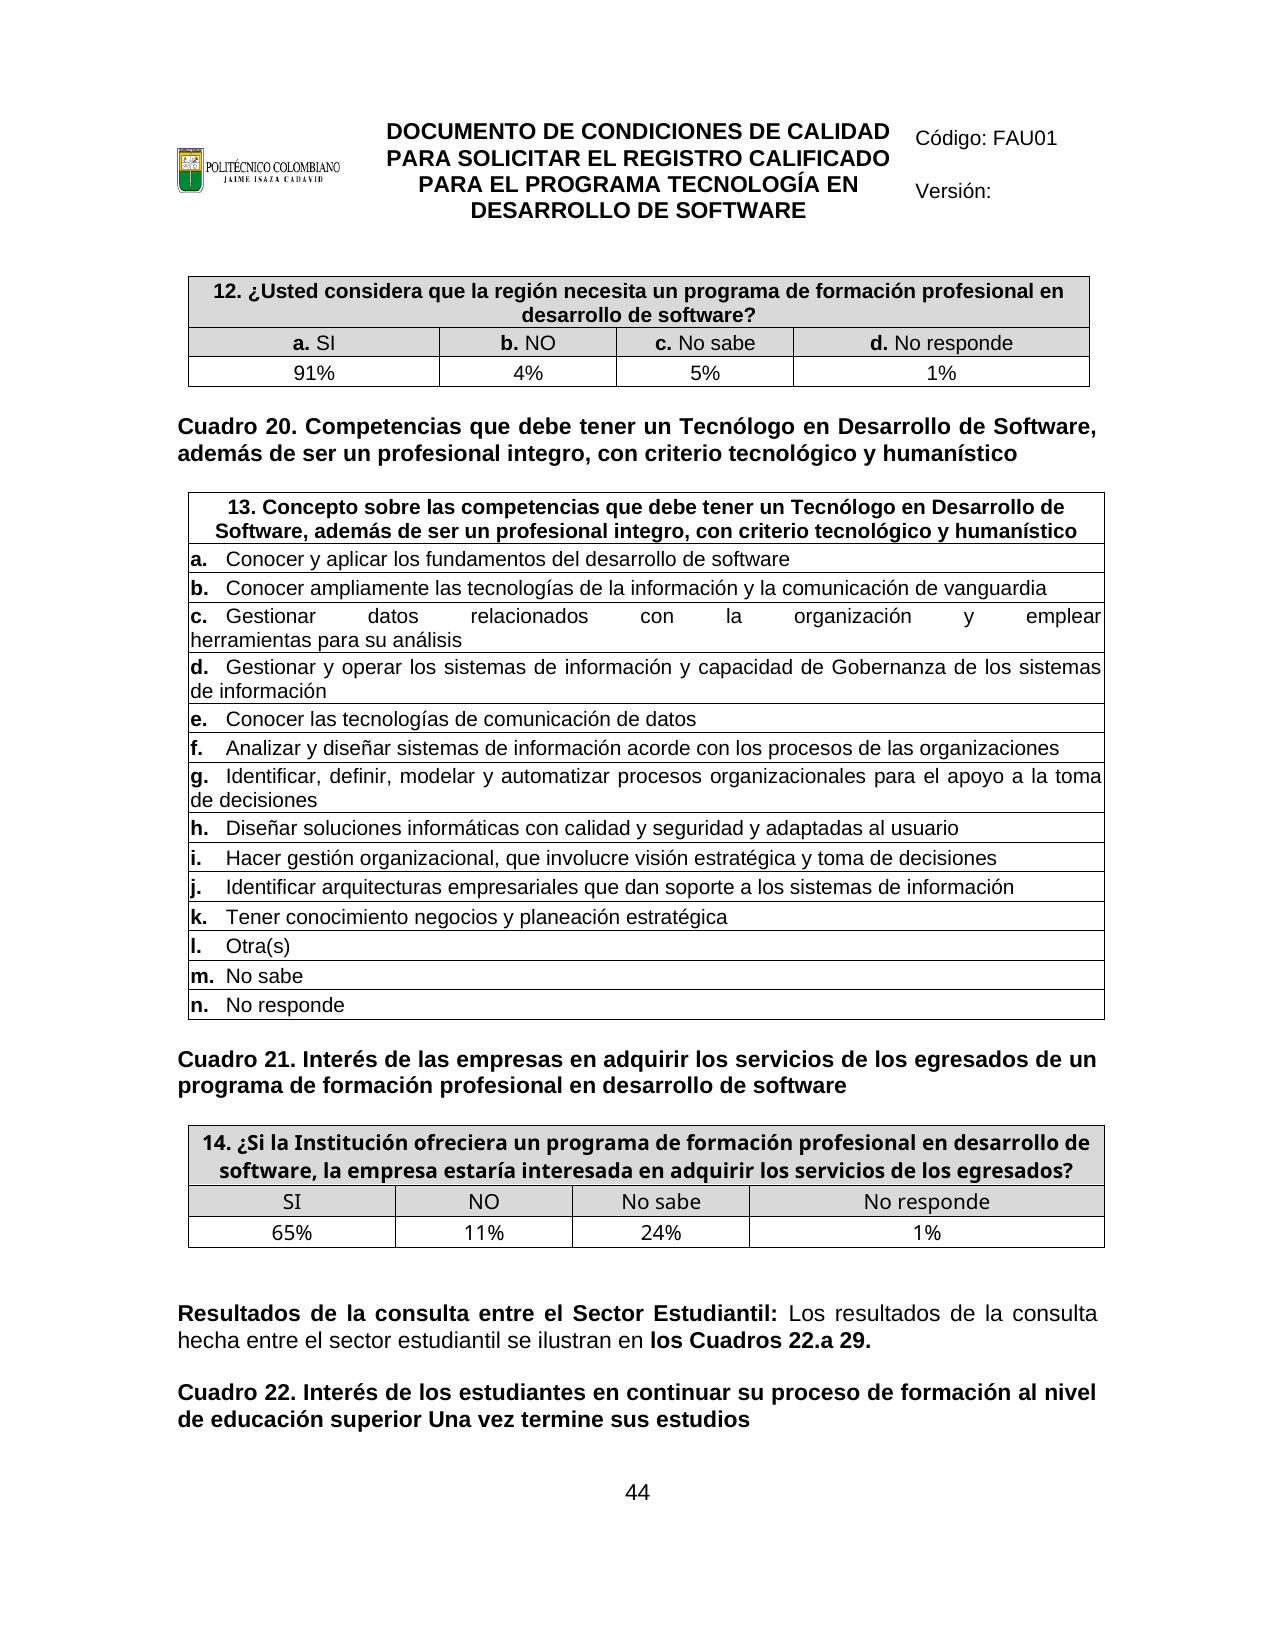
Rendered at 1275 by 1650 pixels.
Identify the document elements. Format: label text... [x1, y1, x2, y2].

picture [177, 148, 340, 193]
table_cell c. No sabe [617, 328, 793, 356]
table_header 14. ¿Si la Institución ofreciera un programa de formación profesional en desarrollo de software, la empresa estaría interesada en adquirir los servicios de los egresados? [189, 1126, 1104, 1184]
table_cell 91% [189, 357, 439, 386]
table_cell d. No responde [794, 328, 1089, 356]
table_cell No sabe [573, 1186, 749, 1216]
table_cell 24% [573, 1217, 749, 1247]
table_cell l. Otra(s) [189, 931, 1104, 959]
table_cell a. SI [189, 328, 439, 356]
table_cell No responde [750, 1186, 1104, 1216]
table_cell m. No sabe [189, 961, 1104, 989]
table_cell 1% [794, 357, 1089, 386]
list Cuadro 20. Competencias que debe tener un Tecnólogo en Desarrollo de Software, además de ser un profesional integro, con criterio tecnológico y humanístico [177, 413, 1098, 466]
table_cell i. Hacer gestión organizacional, que involucre visión estratégica y toma de decisiones [189, 843, 1104, 871]
table_cell c. Gestionar datos relacionados con la organización y emplear herramientas para su análisis [189, 603, 1104, 652]
table_cell a. Conocer y aplicar los fundamentos del desarrollo de software [189, 544, 1104, 572]
table_cell 1% [750, 1217, 1104, 1247]
table_cell k. Tener conocimiento negocios y planeación estratégica [189, 902, 1104, 930]
table_cell e. Conocer las tecnologías de comunicación de datos [189, 704, 1104, 732]
list Cuadro 21. Interés de las empresas en adquirir los servicios de los egresados de un programa de formación profesional en desarrollo de software [177, 1046, 1098, 1099]
table_cell g. Identificar, definir, modelar y automatizar procesos organizacionales para el apoyo a la toma de decisiones [189, 763, 1104, 812]
table_cell SI [189, 1186, 395, 1216]
table_cell j. Identificar arquitecturas empresariales que dan soporte a los sistemas de información [189, 872, 1104, 901]
table_cell f. Analizar y diseñar sistemas de información acorde con los procesos de las organizaciones [189, 733, 1104, 762]
table_cell b. Conocer ampliamente las tecnologías de la información y la comunicación de vanguardia [189, 573, 1104, 602]
table_header 12. ¿Usted considera que la región necesita un programa de formación profesional en desarrollo de software? [189, 277, 1089, 327]
list Cuadro 22. Interés de los estudiantes en continuar su proceso de formación al nivel de educación superior Una vez termine sus estudios [177, 1379, 1098, 1432]
table_cell 11% [396, 1217, 572, 1247]
table_cell 65% [189, 1217, 395, 1247]
table_cell 5% [617, 357, 793, 386]
table_cell h. Diseñar soluciones informáticas con calidad y seguridad y adaptadas al usuario [189, 813, 1104, 842]
table_cell b. NO [440, 328, 616, 356]
table_cell 4% [440, 357, 616, 386]
text Resultados de la consulta entre el Sector Estudiantil: Los resultados de la consulta hecha entre el sector estudiantil se ilustran en los Cuadros 22.a 29. [177, 1300, 1098, 1353]
table_header 13. Concepto sobre las competencias que debe tener un Tecnólogo en Desarrollo de Software, además de ser un profesional integro, con criterio tecnológico y humanístico [189, 493, 1104, 543]
table_cell NO [396, 1186, 572, 1216]
table_cell d. Gestionar y operar los sistemas de información y capacidad de Gobernanza de los sistemas de información [189, 653, 1104, 703]
table_cell n. No responde [189, 990, 1104, 1018]
